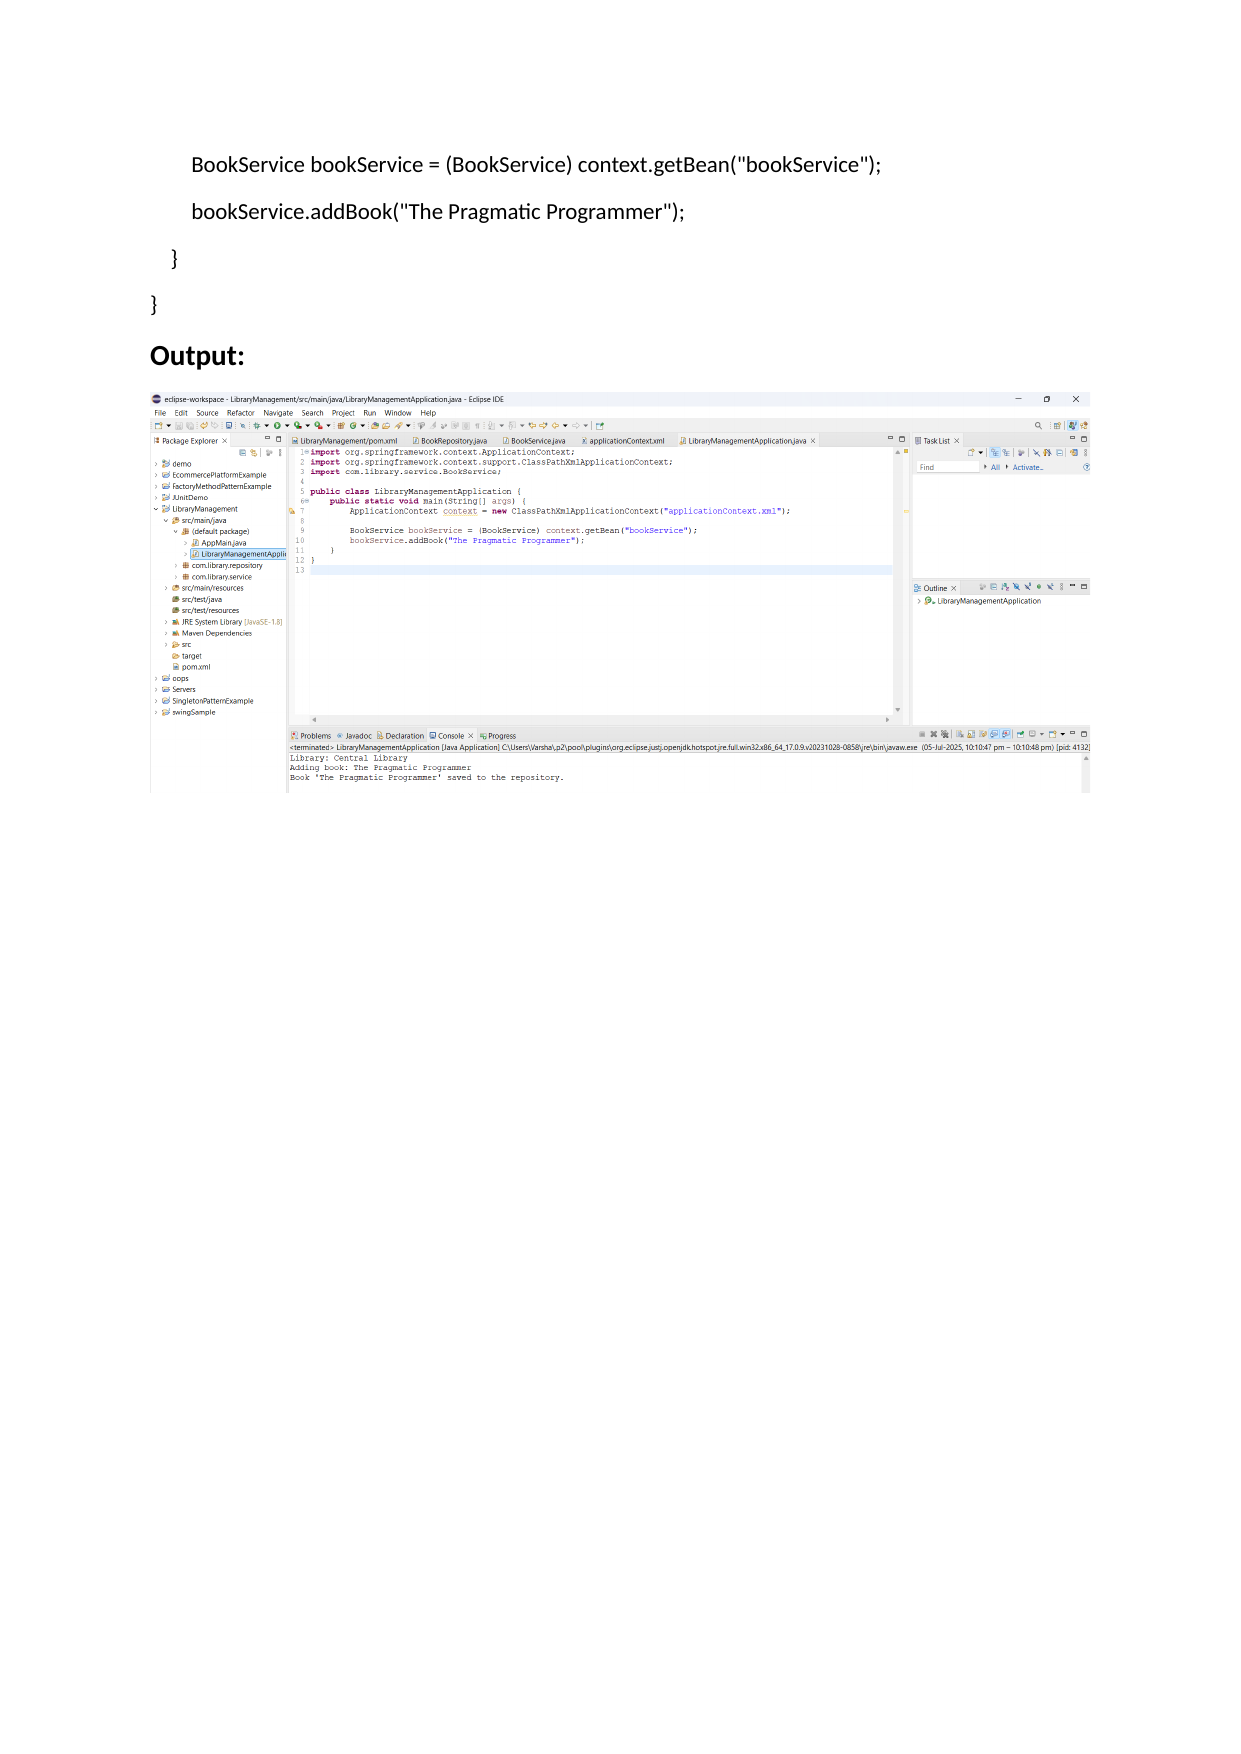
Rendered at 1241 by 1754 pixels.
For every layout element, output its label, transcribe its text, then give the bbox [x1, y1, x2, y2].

text } [150, 244, 1090, 272]
text BookService bookService = (BookService) context.getBean("bookService"); [150, 150, 1090, 178]
text bookService.addBook("The Pragmatic Programmer"); [150, 197, 1090, 225]
picture [150, 392, 1091, 793]
text Output: [150, 337, 1090, 373]
text } [150, 291, 1090, 319]
